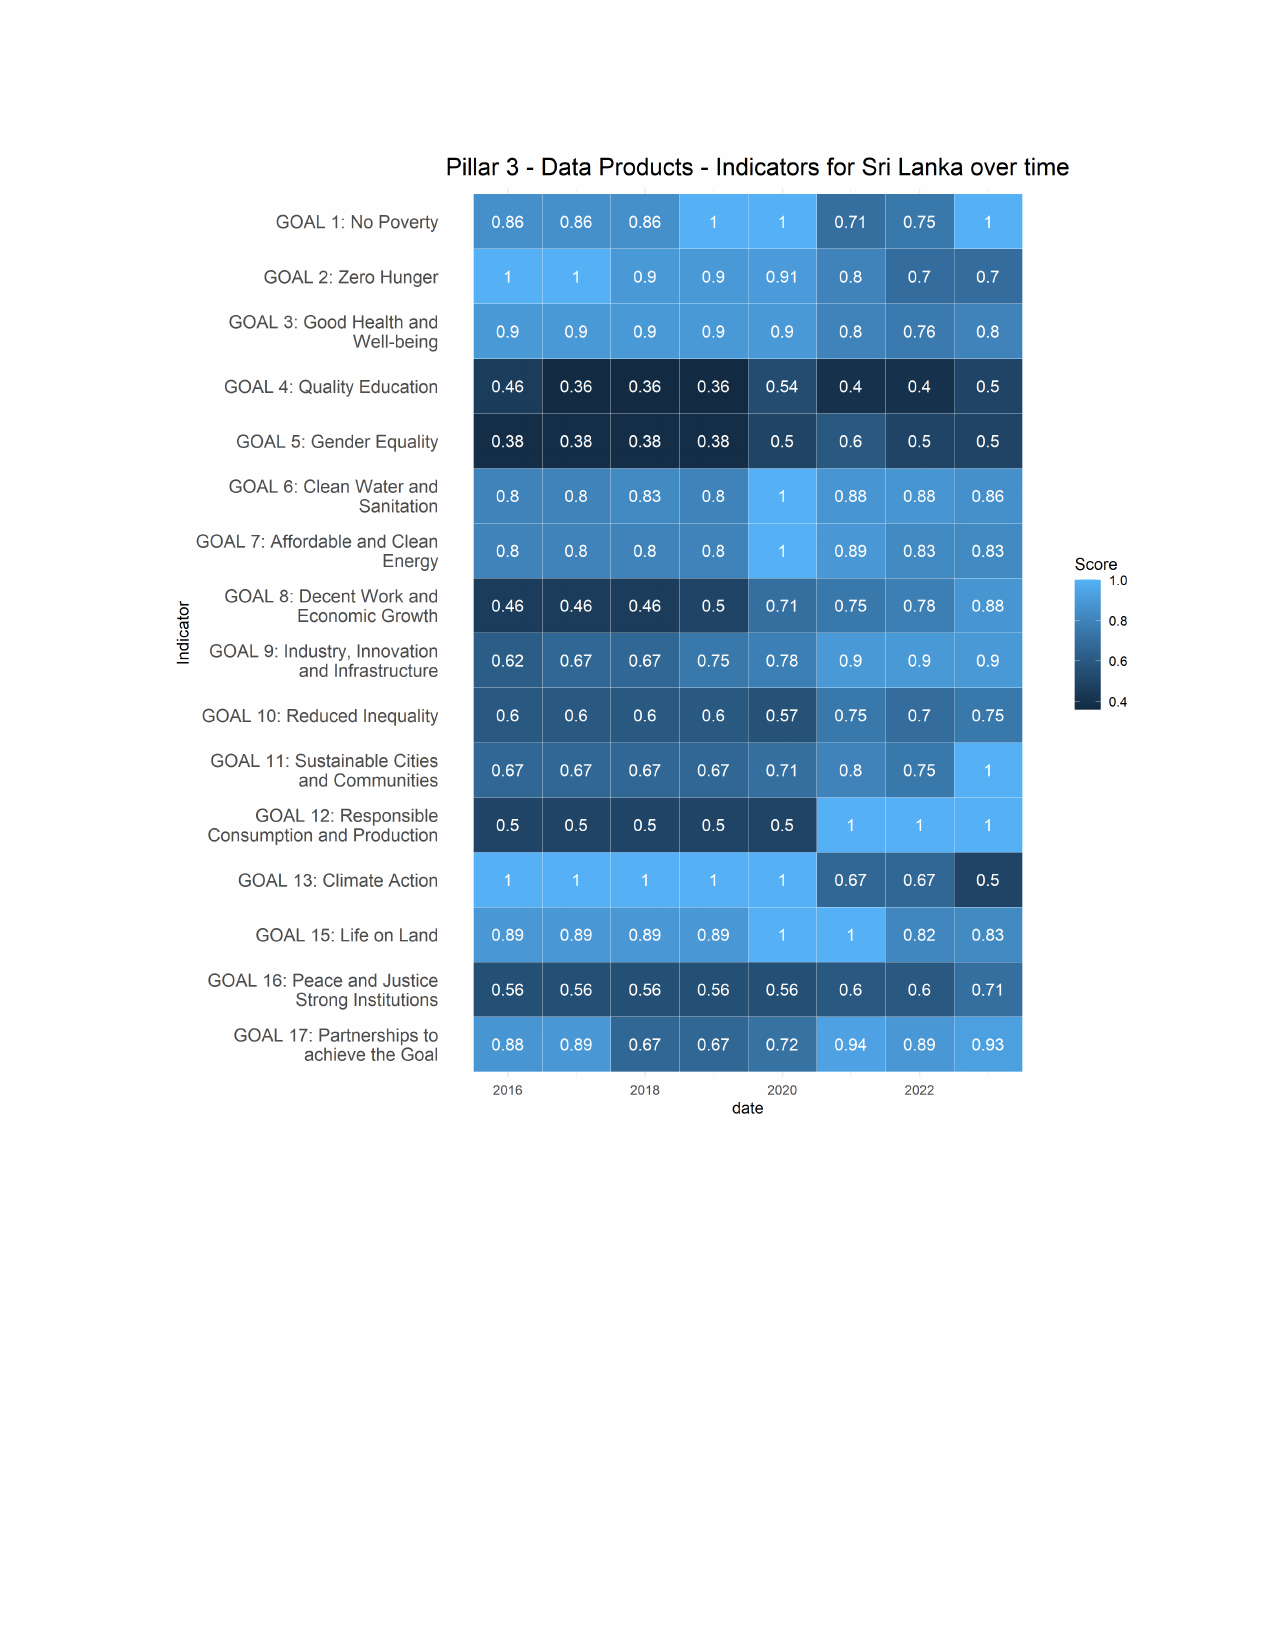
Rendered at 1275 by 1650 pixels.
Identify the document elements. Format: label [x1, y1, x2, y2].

picture [168, 150, 1144, 1125]
